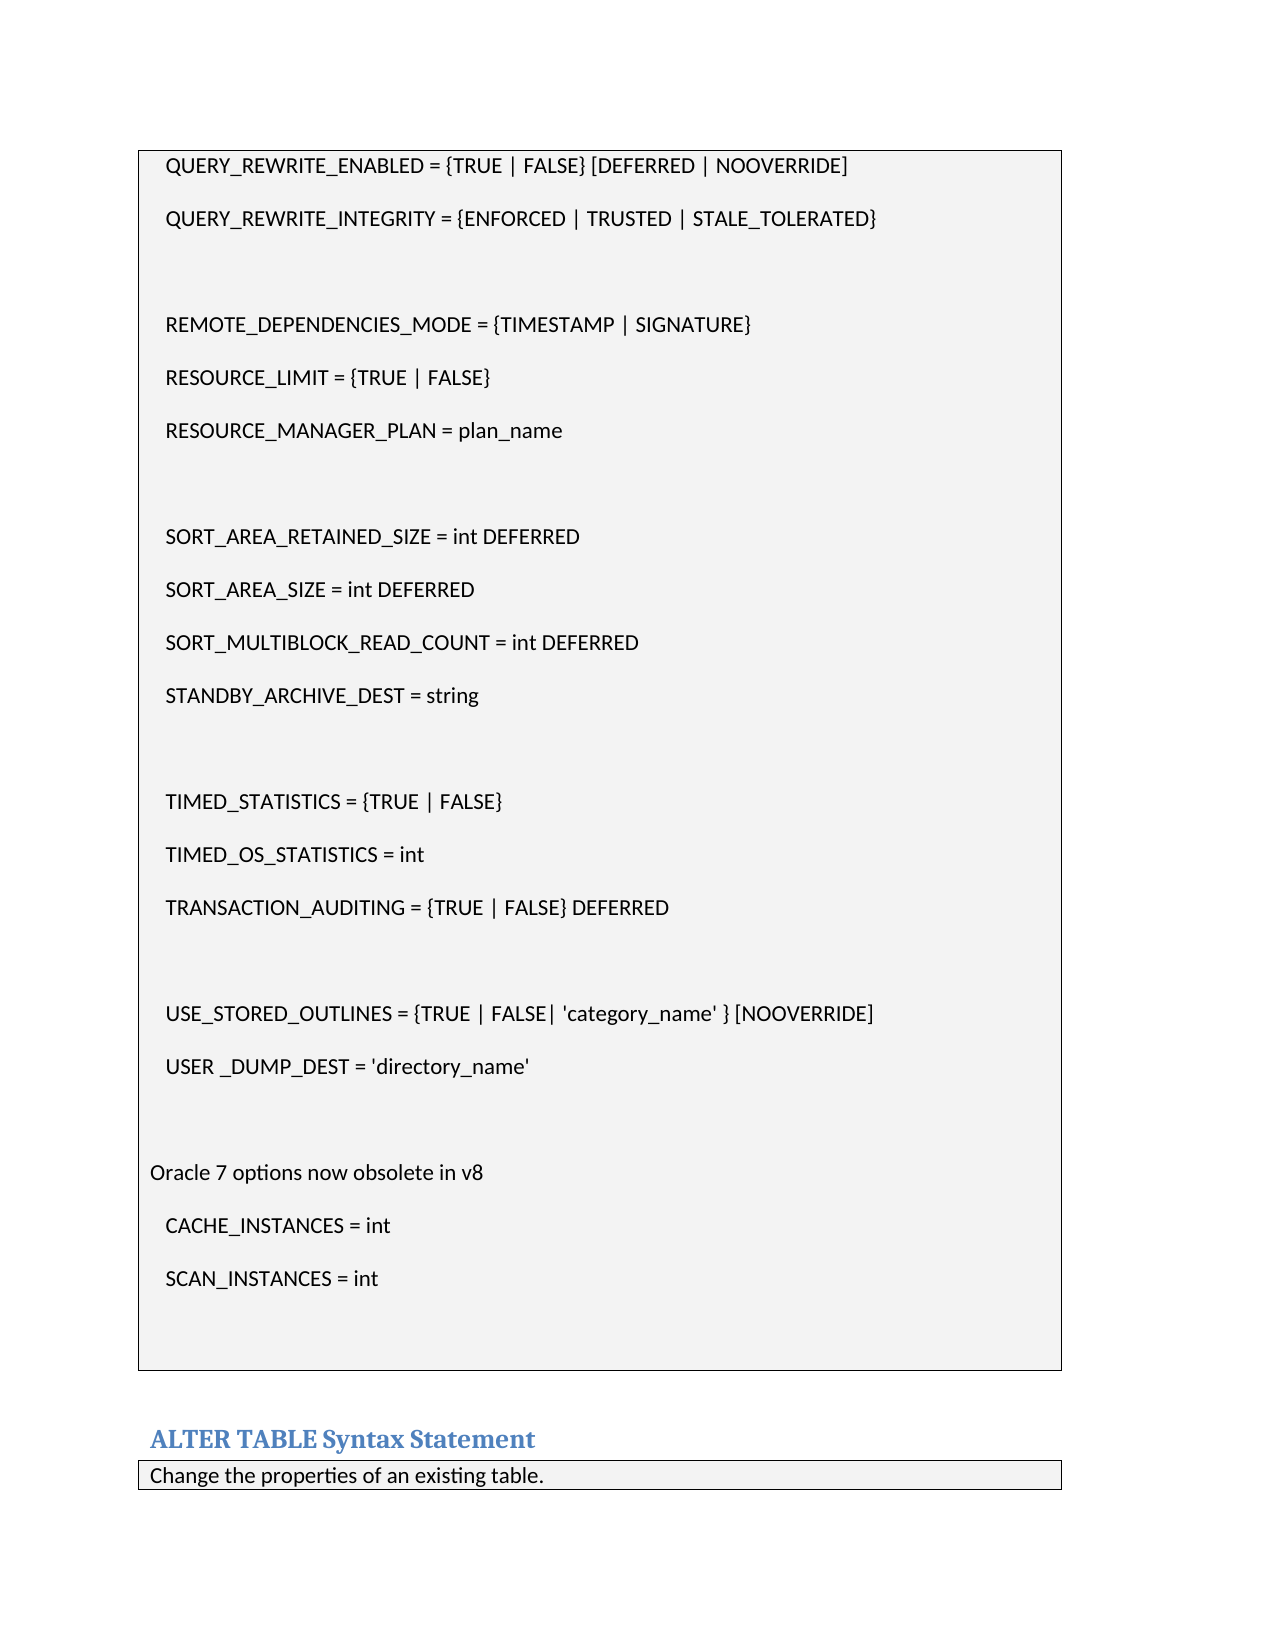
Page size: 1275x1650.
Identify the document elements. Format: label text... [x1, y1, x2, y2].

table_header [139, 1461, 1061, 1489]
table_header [139, 151, 1061, 1370]
subtitle ALTER TABLE Syntax Statement [150, 1424, 1125, 1455]
